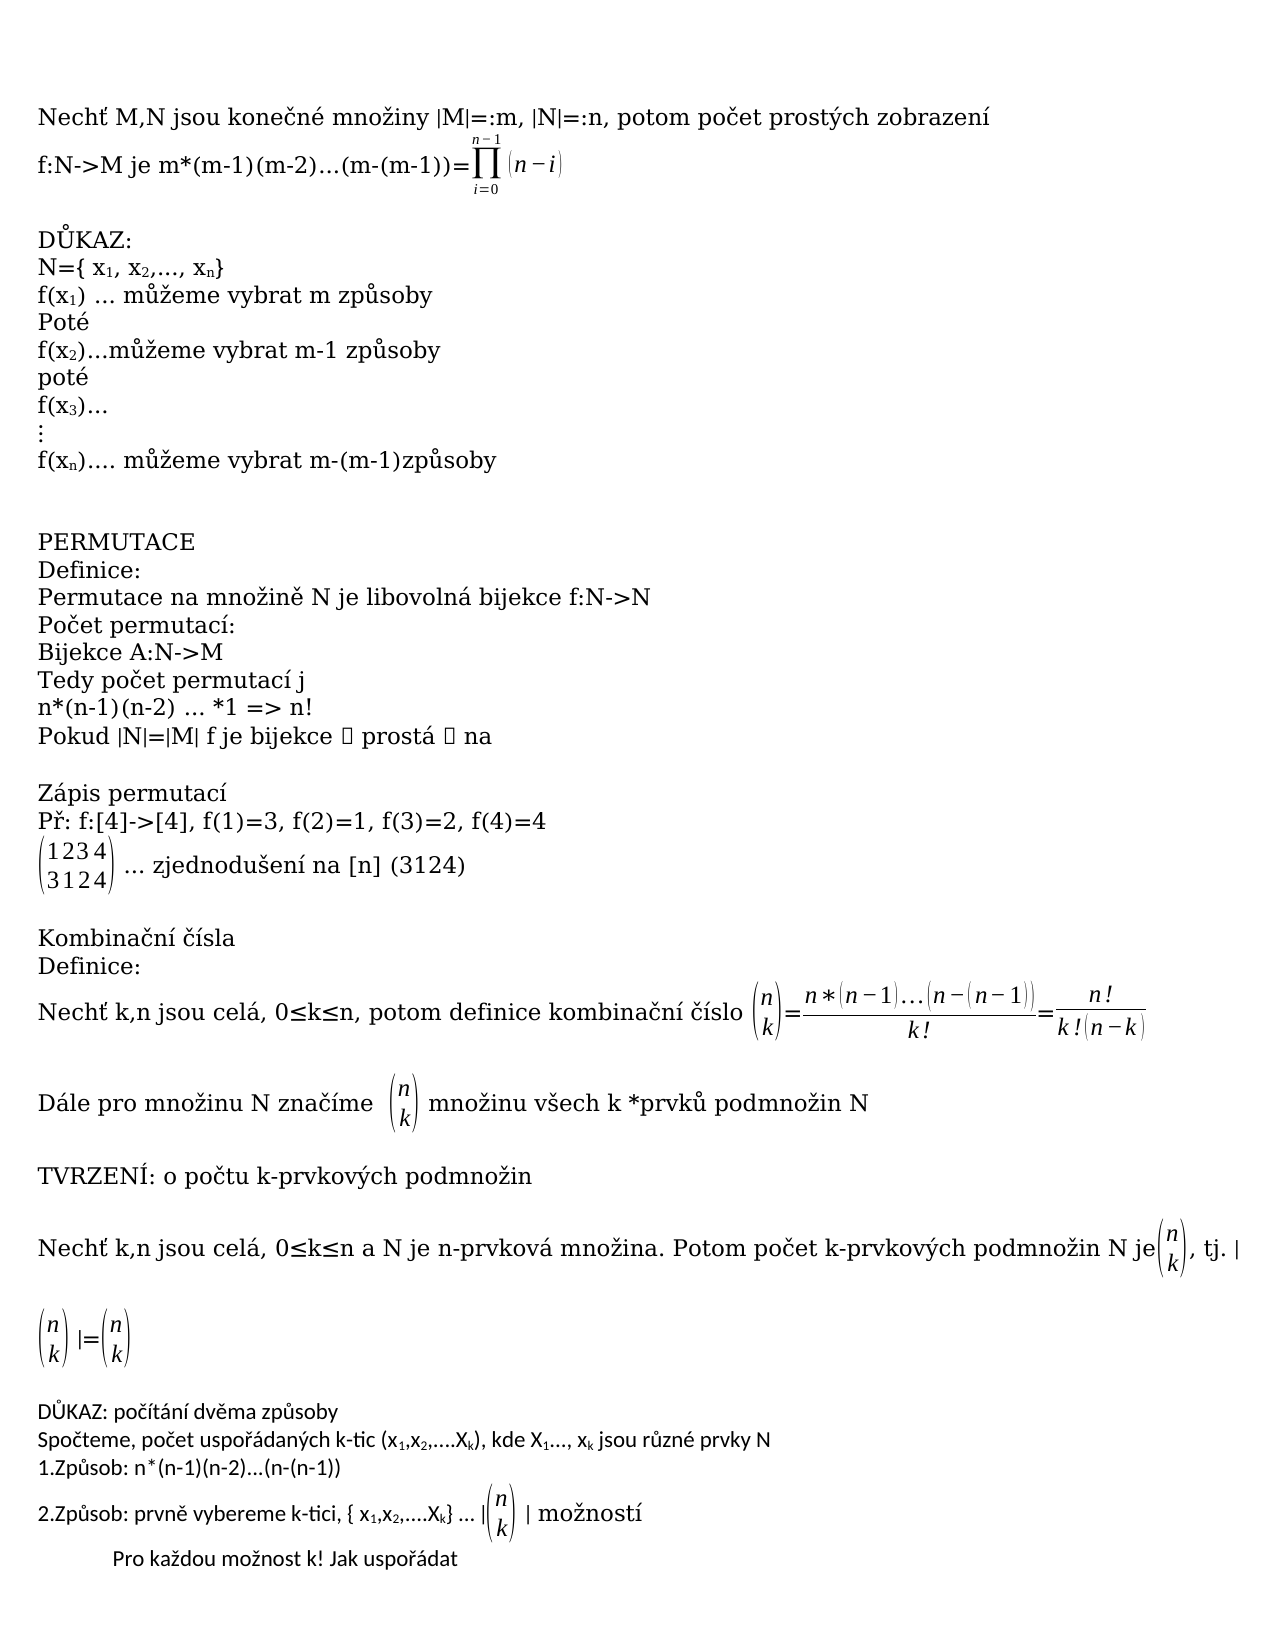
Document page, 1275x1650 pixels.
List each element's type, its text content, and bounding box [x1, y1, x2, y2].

text Definice: [37, 555, 1256, 583]
text f(x2)...můžeme vybrat m-1 způsoby [37, 335, 1256, 363]
text Př: f:[4]->[4], f(1)=3, f(2)=1, f(3)=2, f(4)=4 [37, 807, 1256, 834]
text Permutace na množině N je libovolná bijekce f:N->N [37, 583, 1256, 610]
text Tedy počet permutací j [37, 665, 1256, 693]
text Pokud |N|=|M| f je bijekce  prostá  na [37, 720, 1256, 752]
text Bijekce A:N->M [37, 638, 1256, 665]
text Nechť M,N jsou konečné množiny |M|=:m, |N|=:n, potom počet prostých zobrazení [37, 103, 1256, 131]
text n*(n-1)(n-2) ... *1 => n! [37, 693, 1256, 720]
text Zápis permutací [37, 779, 1256, 807]
text Definice: [37, 951, 1256, 979]
text Pro každou možnost k! Jak uspořádat [37, 1544, 1256, 1572]
text f(x1) ... můžeme vybrat m způsoby [37, 280, 1256, 308]
text Dále pro množinu N značíme množinu všech k *prvků podmnožin N [37, 1072, 1256, 1134]
text f:N->M je m*(m-1)(m-2)...(m-(m-1))= [37, 131, 1256, 198]
text 1.Způsob: n*(n-1)(n-2)...(n-(n-1)) [37, 1453, 1256, 1482]
text Poté [37, 308, 1256, 335]
text DŮKAZ: počítání dvěma způsoby [37, 1397, 1256, 1426]
text poté [37, 363, 1256, 390]
text TVRZENÍ: o počtu k-prvkových podmnožin [37, 1162, 1256, 1189]
text f(xn).... můžeme vybrat m-(m-1)způsoby [37, 445, 1256, 473]
text ... zjednodušení na [n] (3124) [37, 834, 1256, 896]
text Počet permutací: [37, 610, 1256, 638]
text Spočteme, počet uspořádaných k-tic (x1,x2,....Xk), kde X1..., xk jsou různé prvky N [37, 1426, 1256, 1453]
text Nechť k,n jsou celá, 0≤k≤n a N je n-prvková množina. Potom počet k-prvkových podmnožin N je, tj. | |= [37, 1217, 1256, 1370]
text Kombinační čísla [37, 924, 1256, 951]
text N={ x1, x2,..., xn} [37, 253, 1256, 280]
text Nechť k,n jsou celá, 0≤k≤n, potom definice kombinační číslo == [37, 979, 1256, 1044]
text PERMUTACE [37, 528, 1256, 555]
text 2.Způsob: prvně vybereme k-tici, { x1,x2,....Xk} ... | | možností [37, 1482, 1256, 1544]
text f(x3)... [37, 390, 1256, 418]
text DŮKAZ: [37, 225, 1256, 253]
text ⋮ [37, 418, 1256, 445]
